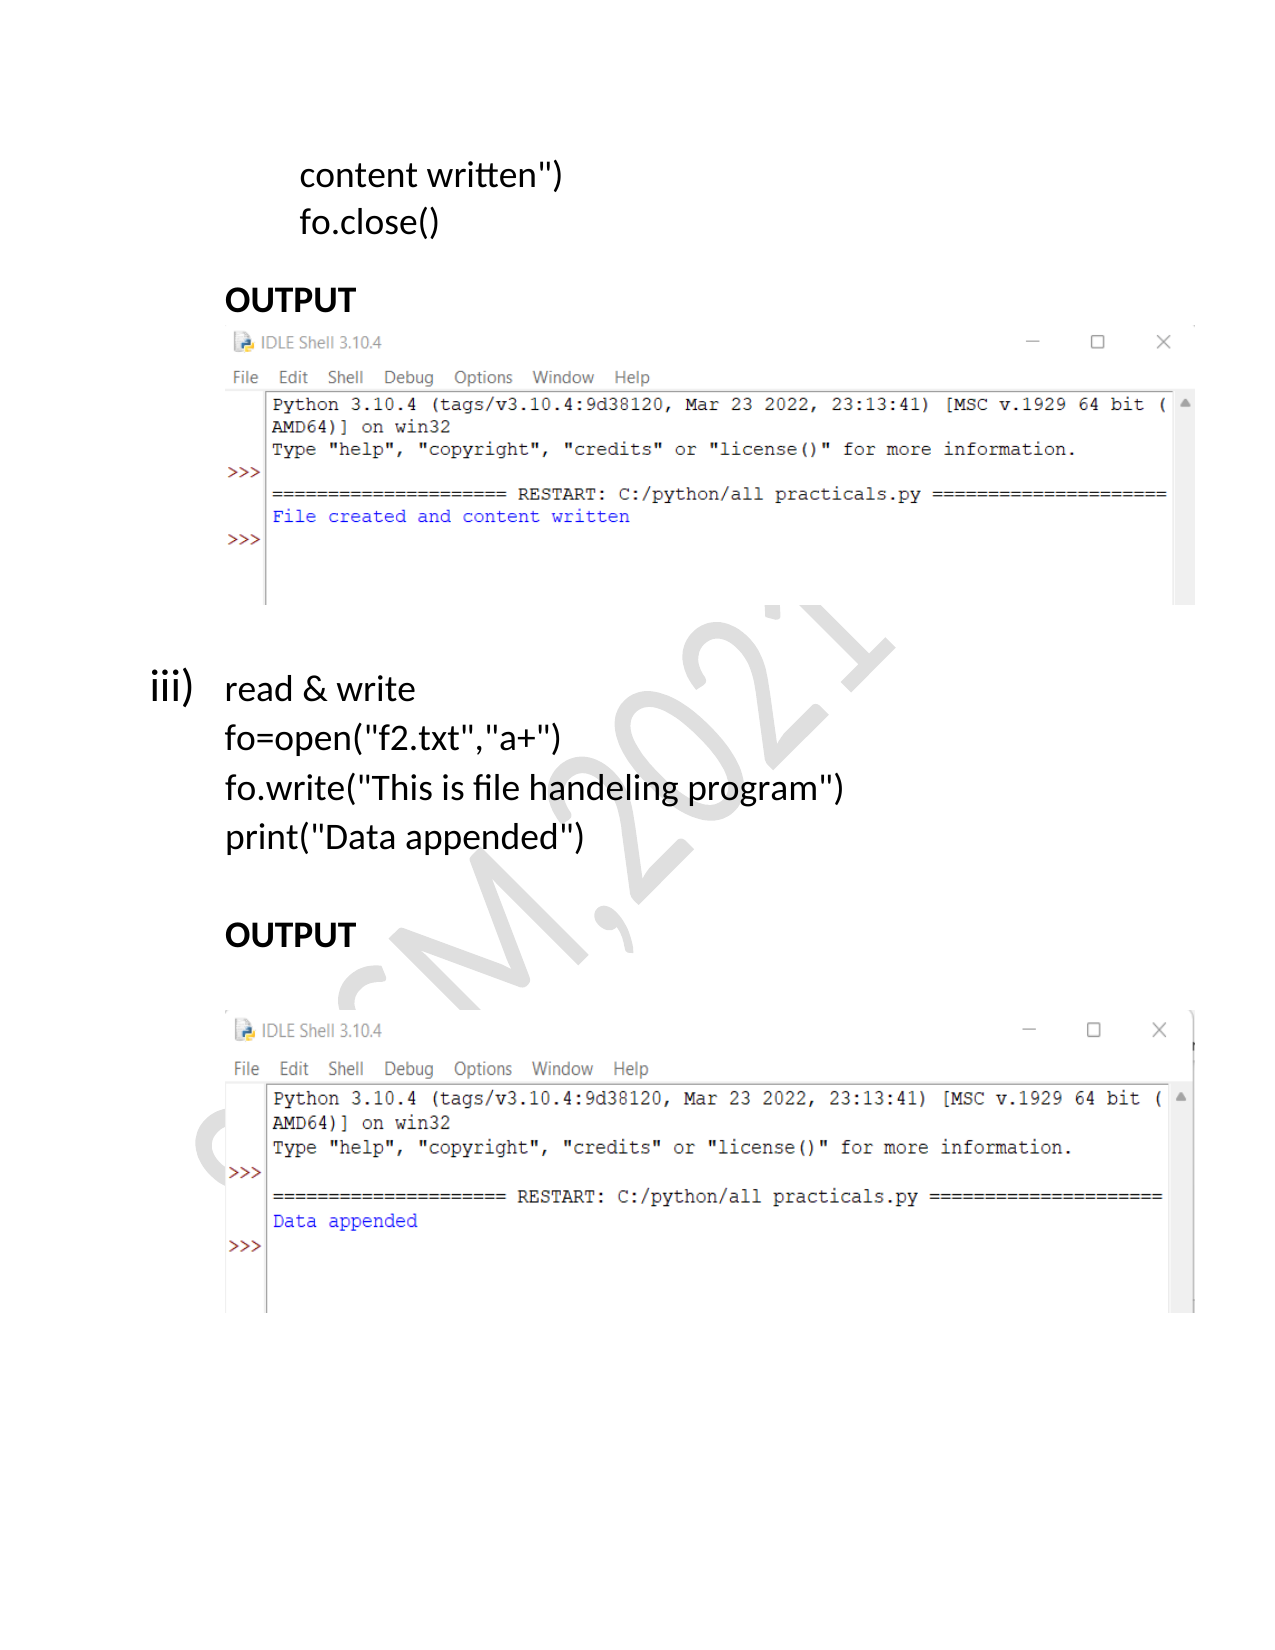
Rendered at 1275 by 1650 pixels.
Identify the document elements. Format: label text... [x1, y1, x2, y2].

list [224, 151, 706, 244]
text OUTPUT [225, 276, 1120, 322]
picture [225, 1010, 1195, 1313]
text OUTPUT [225, 911, 1120, 957]
list read & write fo=open("f2.txt","a+") [149, 657, 706, 760]
text fo.write("This is file handeling program") [225, 763, 1120, 809]
text print("Data appended") [225, 813, 1120, 859]
picture [225, 325, 1195, 605]
